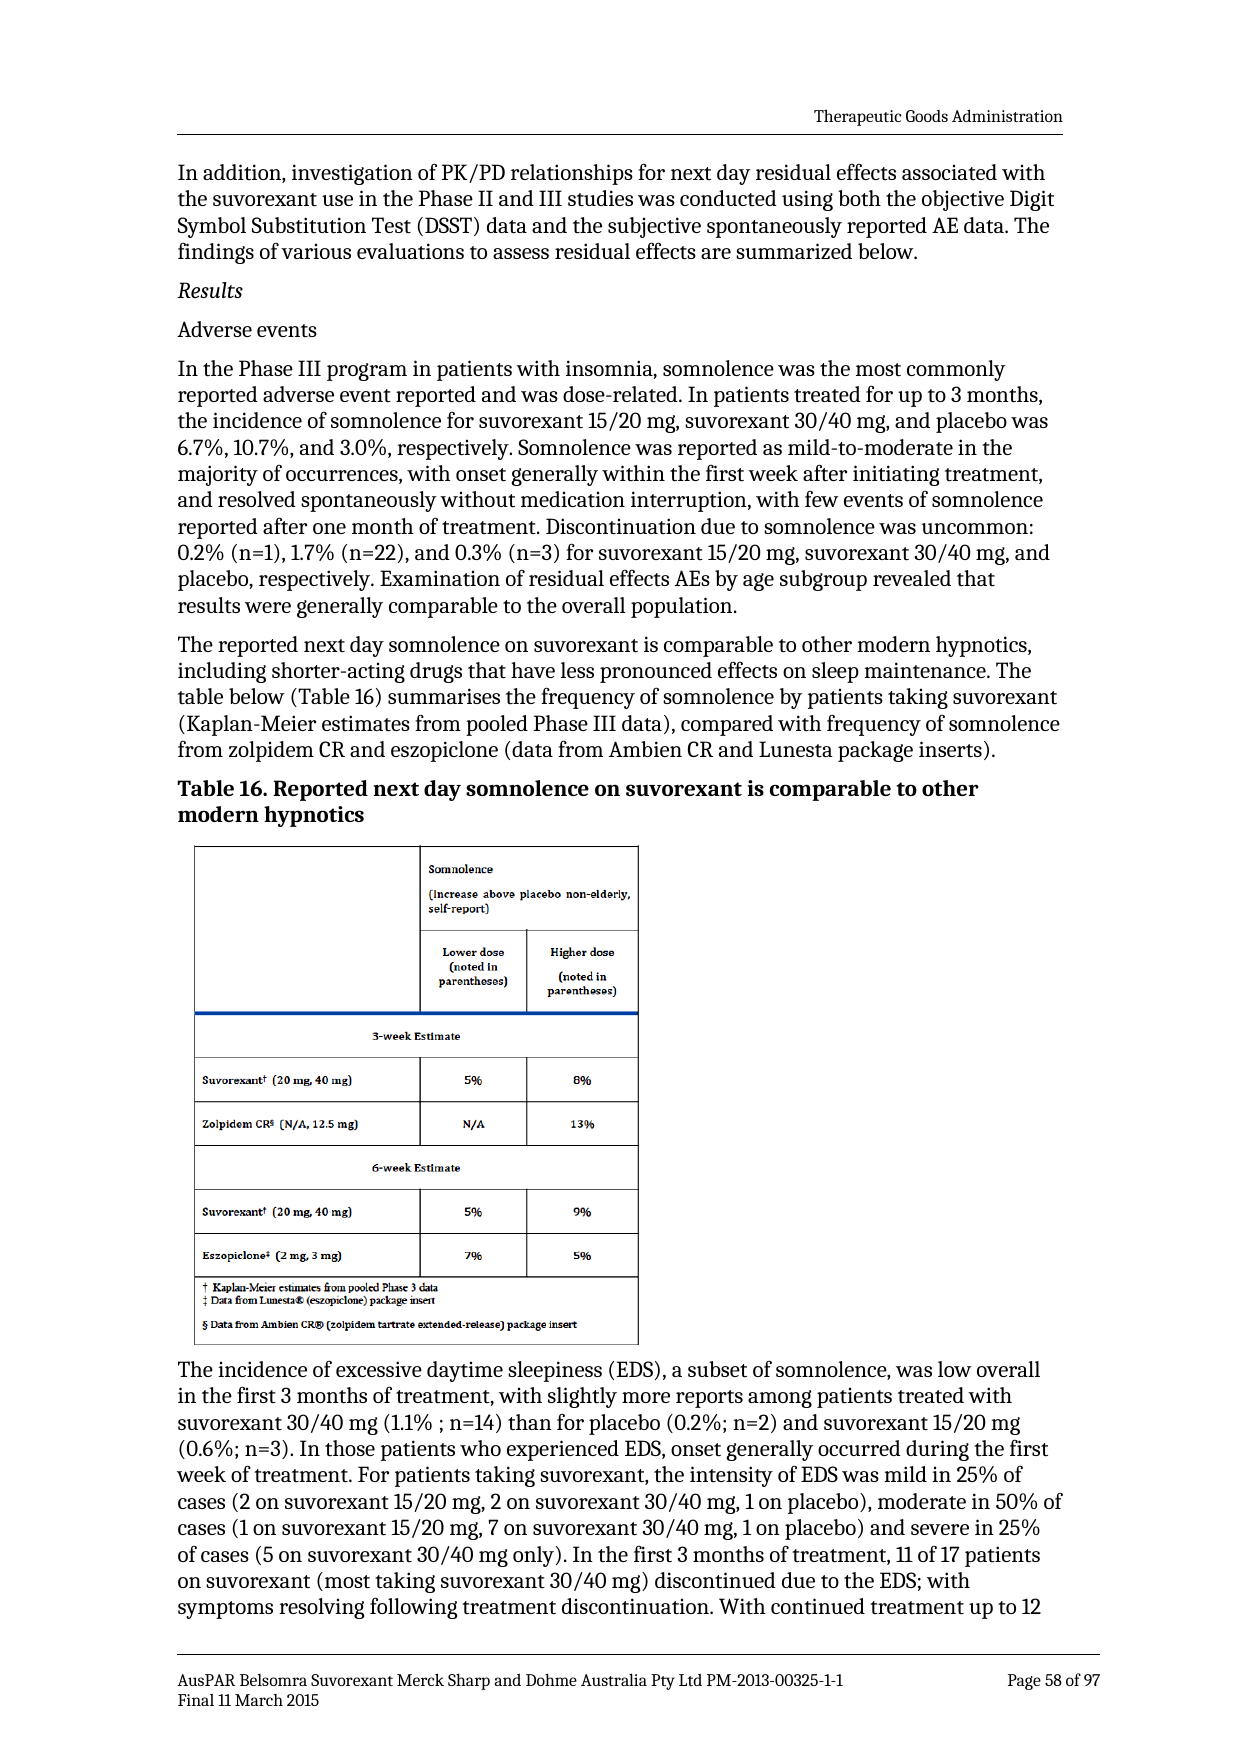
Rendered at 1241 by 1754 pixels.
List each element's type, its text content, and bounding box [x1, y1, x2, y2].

text Adverse events [177, 316, 1063, 343]
subtitle Results [177, 278, 1063, 304]
text In addition, investigation of PK/PD relationships for next day residual effects associated with the suvorexant use in the Phase II and III studies was conducted using both the objective Digit Symbol Substitution Test (DSST) data and the subjective spontaneously reported AE data. The findings of various evaluations to assess residual effects are summarized below. [177, 160, 1063, 265]
title Table 16. Reported next day somnolence on suvorexant is comparable to other modern hypnotics [177, 776, 1063, 828]
text The reported next day somnolence on suvorexant is comparable to other modern hypnotics, including shorter-acting drugs that have less pronounced effects on sleep maintenance. The table below (Table 16) summarises the frequency of somnolence by patients taking suvorexant (Kaplan-Meier estimates from pooled Phase III data), compared with frequency of somnolence from zolpidem CR and eszopiclone (data from Ambien CR and Lunesta package inserts). [177, 631, 1063, 763]
text In the Phase III program in patients with insomnia, somnolence was the most commonly reported adverse event reported and was dose-related. In patients treated for up to 3 months, the incidence of somnolence for suvorexant 15/20 mg, suvorexant 30/40 mg, and placebo was 6.7%, 10.7%, and 3.0%, respectively. Somnolence was reported as mild-to-moderate in the majority of occurrences, with onset generally within the first week after initiating treatment, and resolved spontaneously without medication interruption, with few events of somnolence reported after one month of treatment. Discontinuation due to somnolence was uncommon: 0.2% (n=1), 1.7% (n=22), and 0.3% (n=3) for suvorexant 15/20 mg, suvorexant 30/40 mg, and placebo, respectively. Examination of residual effects AEs by age subgroup revealed that results were generally comparable to the overall population. [177, 355, 1063, 619]
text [177, 1357, 1063, 1620]
